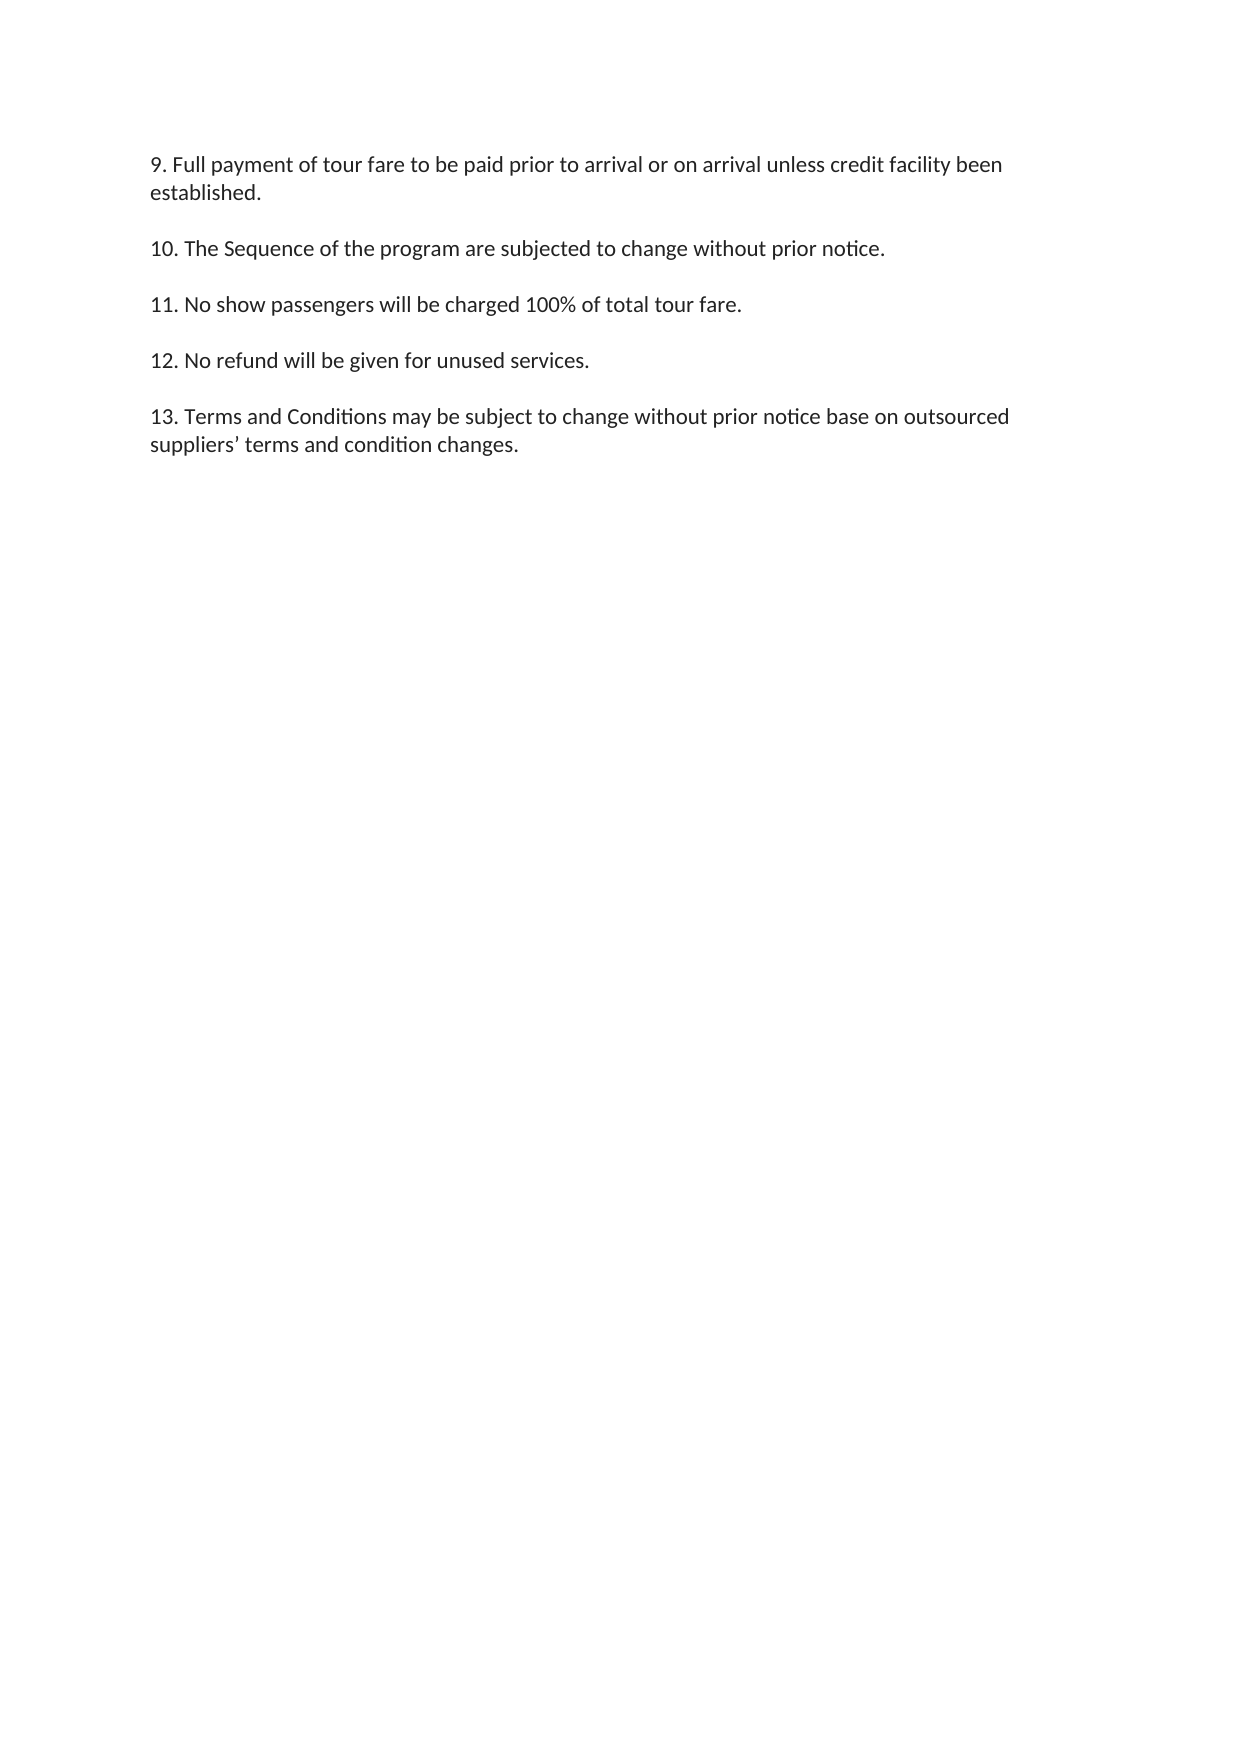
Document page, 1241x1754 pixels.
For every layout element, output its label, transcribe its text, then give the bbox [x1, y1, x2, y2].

text 11. No show passengers will be charged 100% of total tour fare. [150, 290, 1090, 318]
text 9. Full payment of tour fare to be paid prior to arrival or on arrival unless credit facility been established. [150, 150, 1090, 206]
text 10. The Sequence of the program are subjected to change without prior notice. [150, 234, 1090, 262]
text 12. No refund will be given for unused services. [150, 346, 1090, 374]
text 13. Terms and Conditions may be subject to change without prior notice base on outsourced suppliers’ terms and condition changes. [150, 402, 1090, 458]
